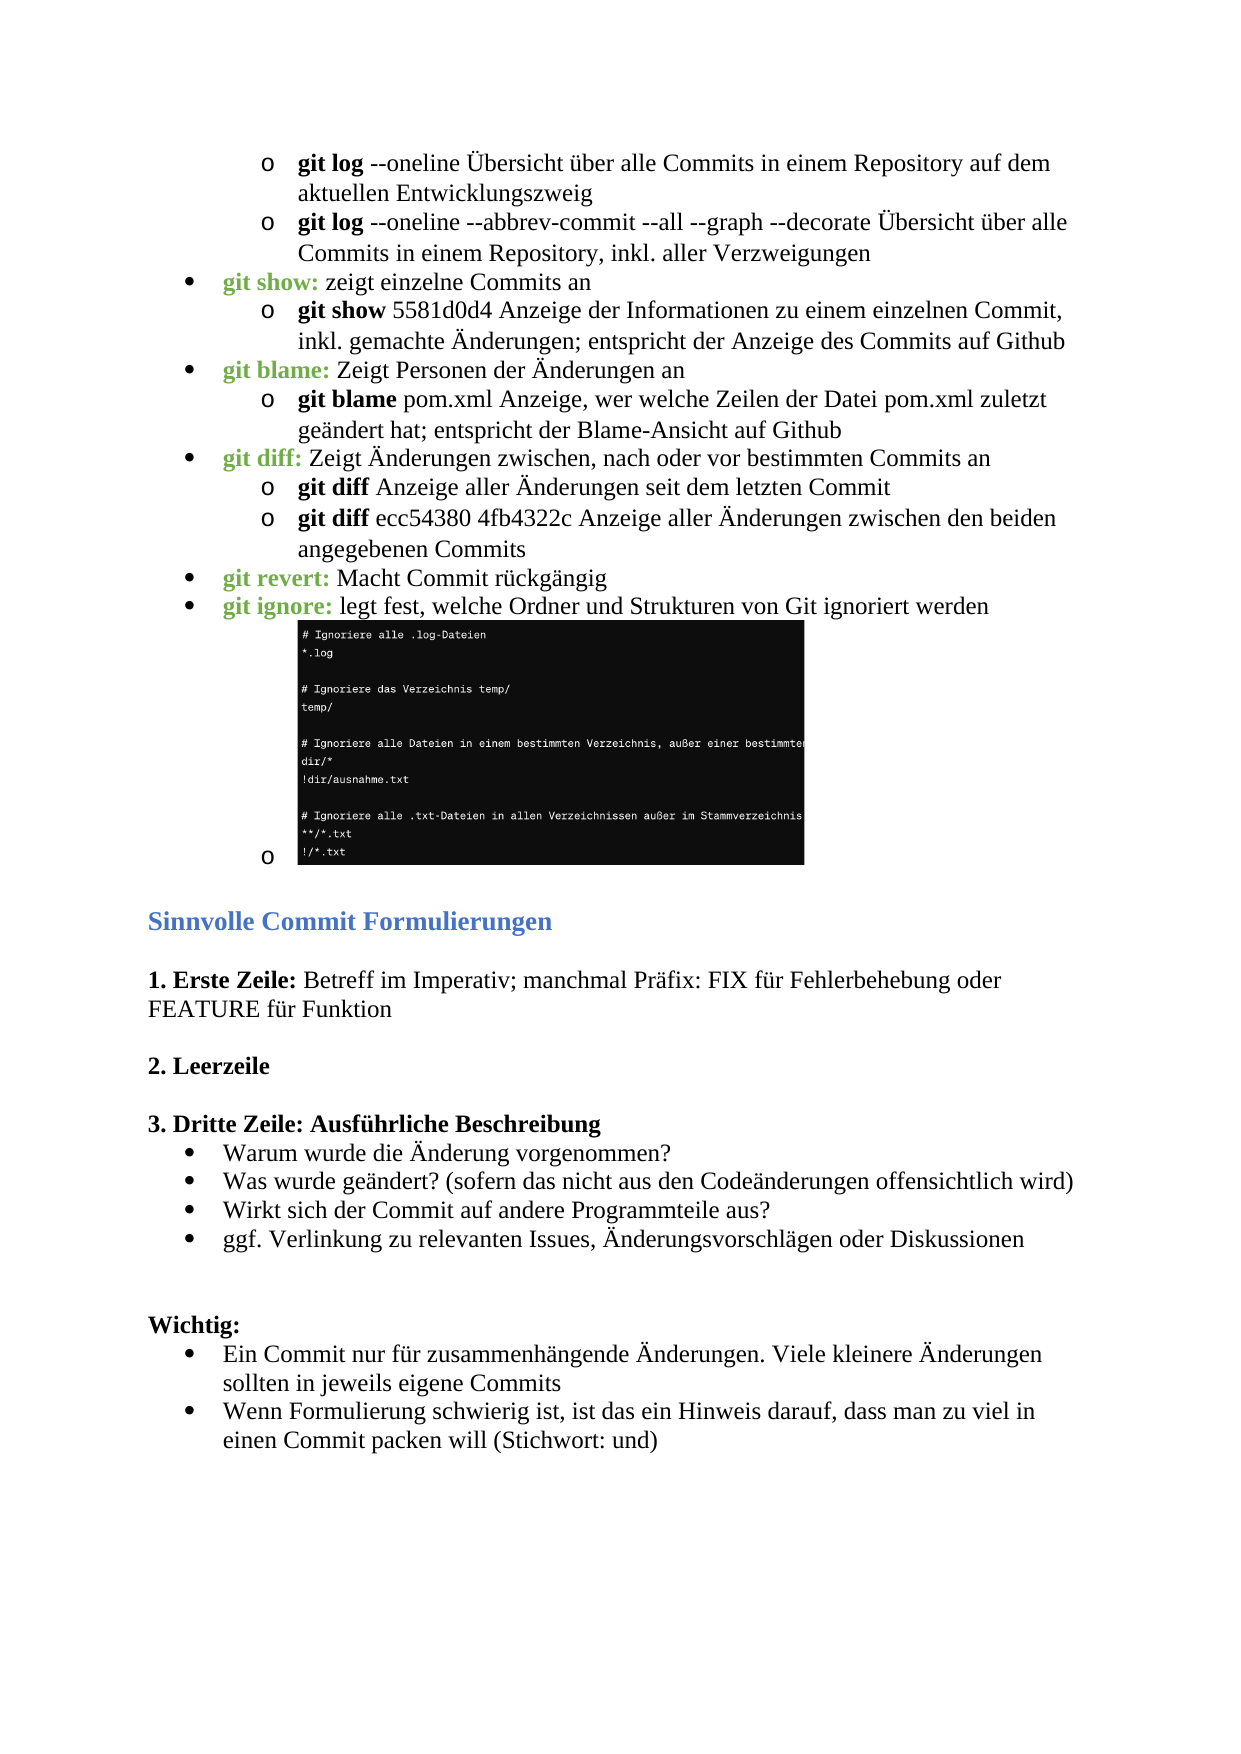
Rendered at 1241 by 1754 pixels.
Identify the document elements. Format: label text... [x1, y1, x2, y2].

list git diff ecc54380 4fb4322c Anzeige aller Änderungen zwischen den beiden angegebenen Commits [260, 503, 1093, 563]
list Was wurde geändert? (sofern das nicht aus den Codeänderungen offensichtlich wird) [185, 1166, 1093, 1195]
list git blame: Zeigt Personen der Änderungen an [185, 355, 1093, 384]
subtitle Sinnvolle Commit Formulierungen [148, 905, 1093, 936]
text 2. Leerzeile [148, 1051, 1093, 1080]
list git ignore: legt fest, welche Ordner und Strukturen von Git ignoriert werden [185, 591, 1093, 620]
list Wirkt sich der Commit auf andere Programmteile aus? [185, 1195, 1093, 1224]
list Wenn Formulierung schwierig ist, ist das ein Hinweis darauf, dass man zu viel in einen Commit packen will (Stichwort: und) [185, 1396, 1093, 1454]
list ggf. Verlinkung zu relevanten Issues, Änderungsvorschlägen oder Diskussionen [185, 1224, 1093, 1253]
picture [297, 620, 805, 865]
list Ein Commit nur für zusammenhängende Änderungen. Viele kleinere Änderungen sollten in jeweils eigene Commits [185, 1339, 1093, 1396]
text 1. Erste Zeile: Betreff im Imperativ; manchmal Präfix: FIX für Fehlerbehebung oder FEATURE für Funktion [148, 965, 1093, 1023]
list Warum wurde die Änderung vorgenommen? [185, 1138, 1093, 1166]
text 3. Dritte Zeile: Ausführliche Beschreibung [148, 1109, 1093, 1138]
list git diff: Zeigt Änderungen zwischen, nach oder vor bestimmten Commits an [185, 443, 1093, 472]
list git show: zeigt einzelne Commits an [185, 267, 1093, 296]
list git diff Anzeige aller Änderungen seit dem letzten Commit [260, 472, 1093, 503]
text Wichtig: [148, 1310, 1093, 1339]
list git log --oneline Übersicht über alle Commits in einem Repository auf dem aktuellen Entwicklungszweig [260, 148, 1093, 207]
list git blame pom.xml Anzeige, wer welche Zeilen der Datei pom.xml zuletzt geändert hat; entspricht der Blame-Ansicht auf Github [260, 384, 1093, 443]
list git show 5581d0d4 Anzeige der Informationen zu einem einzelnen Commit, inkl. gemachte Änderungen; entspricht der Anzeige des Commits auf Github [260, 296, 1093, 355]
list git revert: Macht Commit rückgängig [185, 563, 1093, 591]
list git log --oneline --abbrev-commit --all --graph --decorate Übersicht über alle Commits in einem Repository, inkl. aller Verzweigungen [260, 207, 1093, 267]
